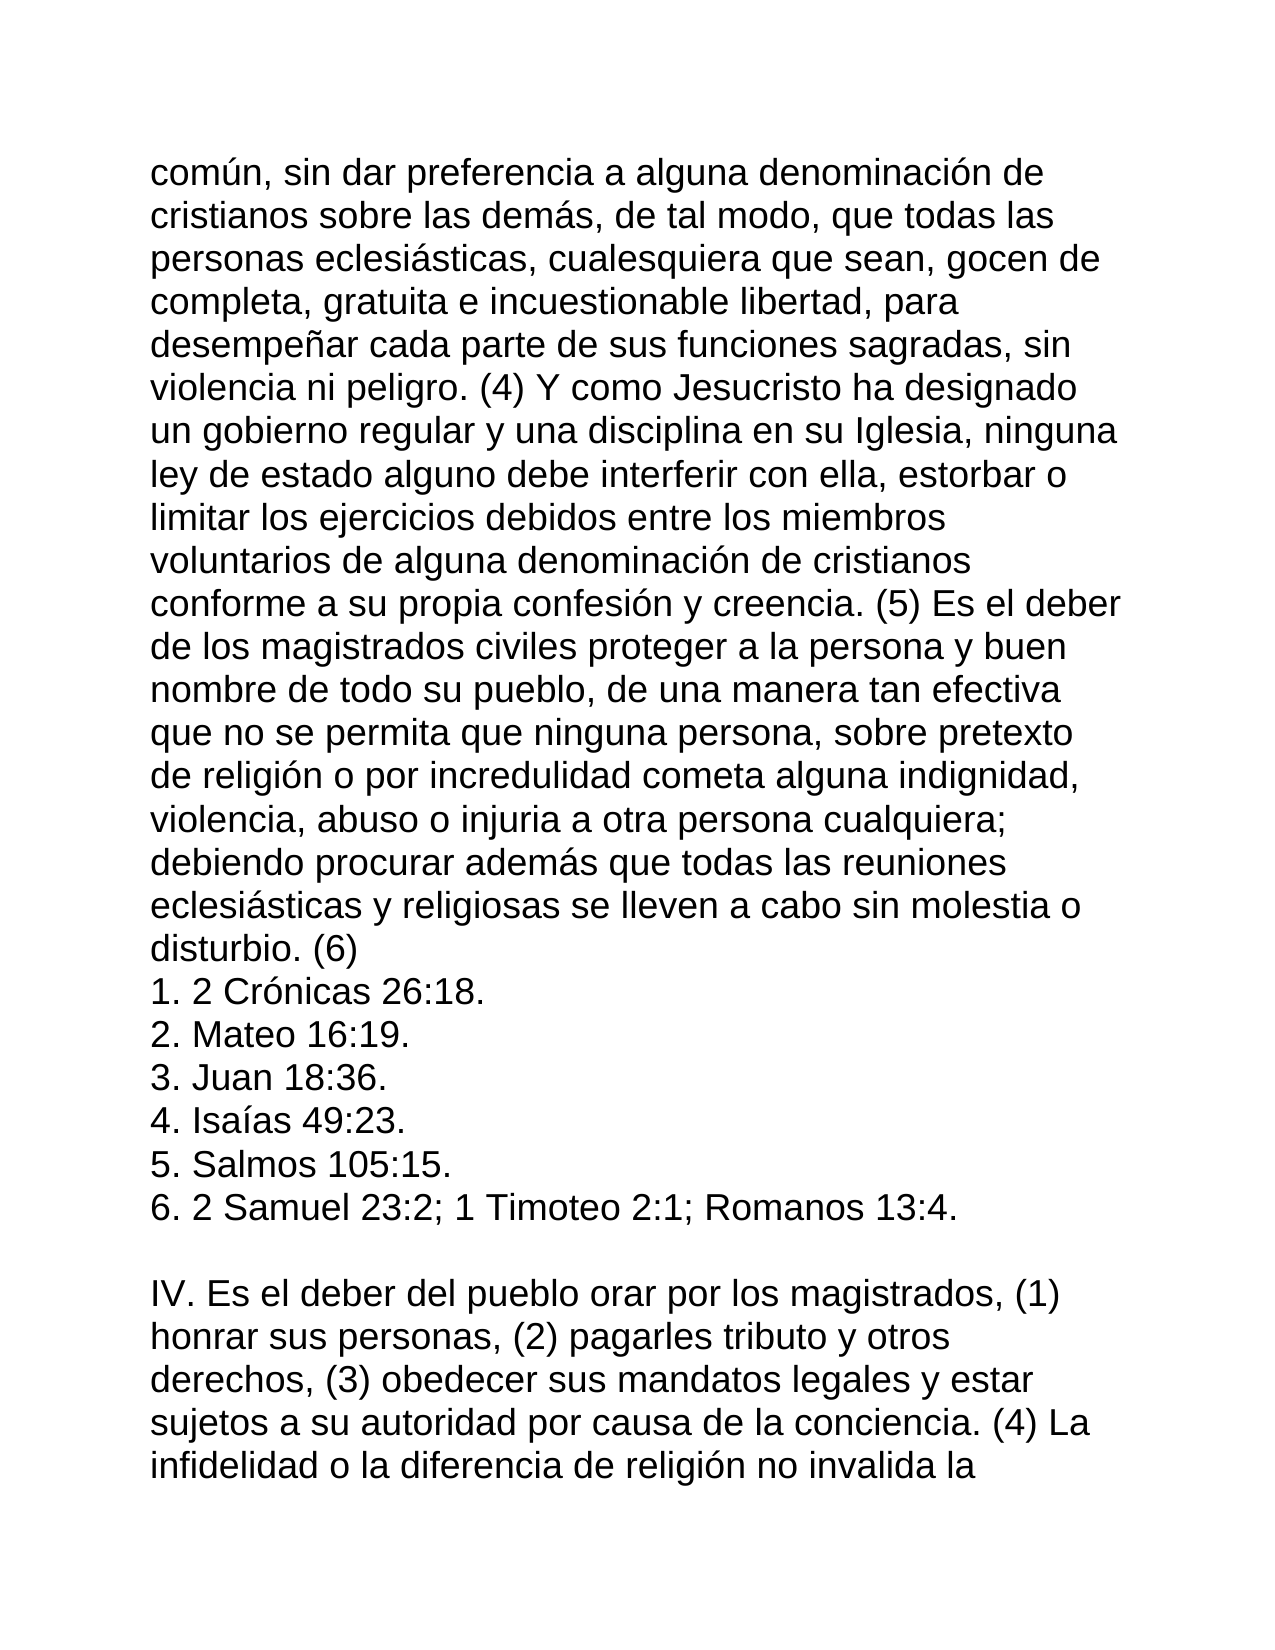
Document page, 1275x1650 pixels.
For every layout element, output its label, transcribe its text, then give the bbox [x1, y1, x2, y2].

text 4. Isaías 49:23. [150, 1099, 1125, 1142]
text 5. Salmos 105:15. [150, 1142, 1125, 1185]
text 1. 2 Crónicas 26:18. [150, 969, 1125, 1012]
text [150, 150, 1125, 969]
text 6. 2 Samuel 23:2; 1 Timoteo 2:1; Romanos 13:4. [150, 1185, 1125, 1228]
text 2. Mateo 16:19. [150, 1012, 1125, 1056]
text 3. Juan 18:36. [150, 1056, 1125, 1099]
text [150, 1271, 1125, 1487]
